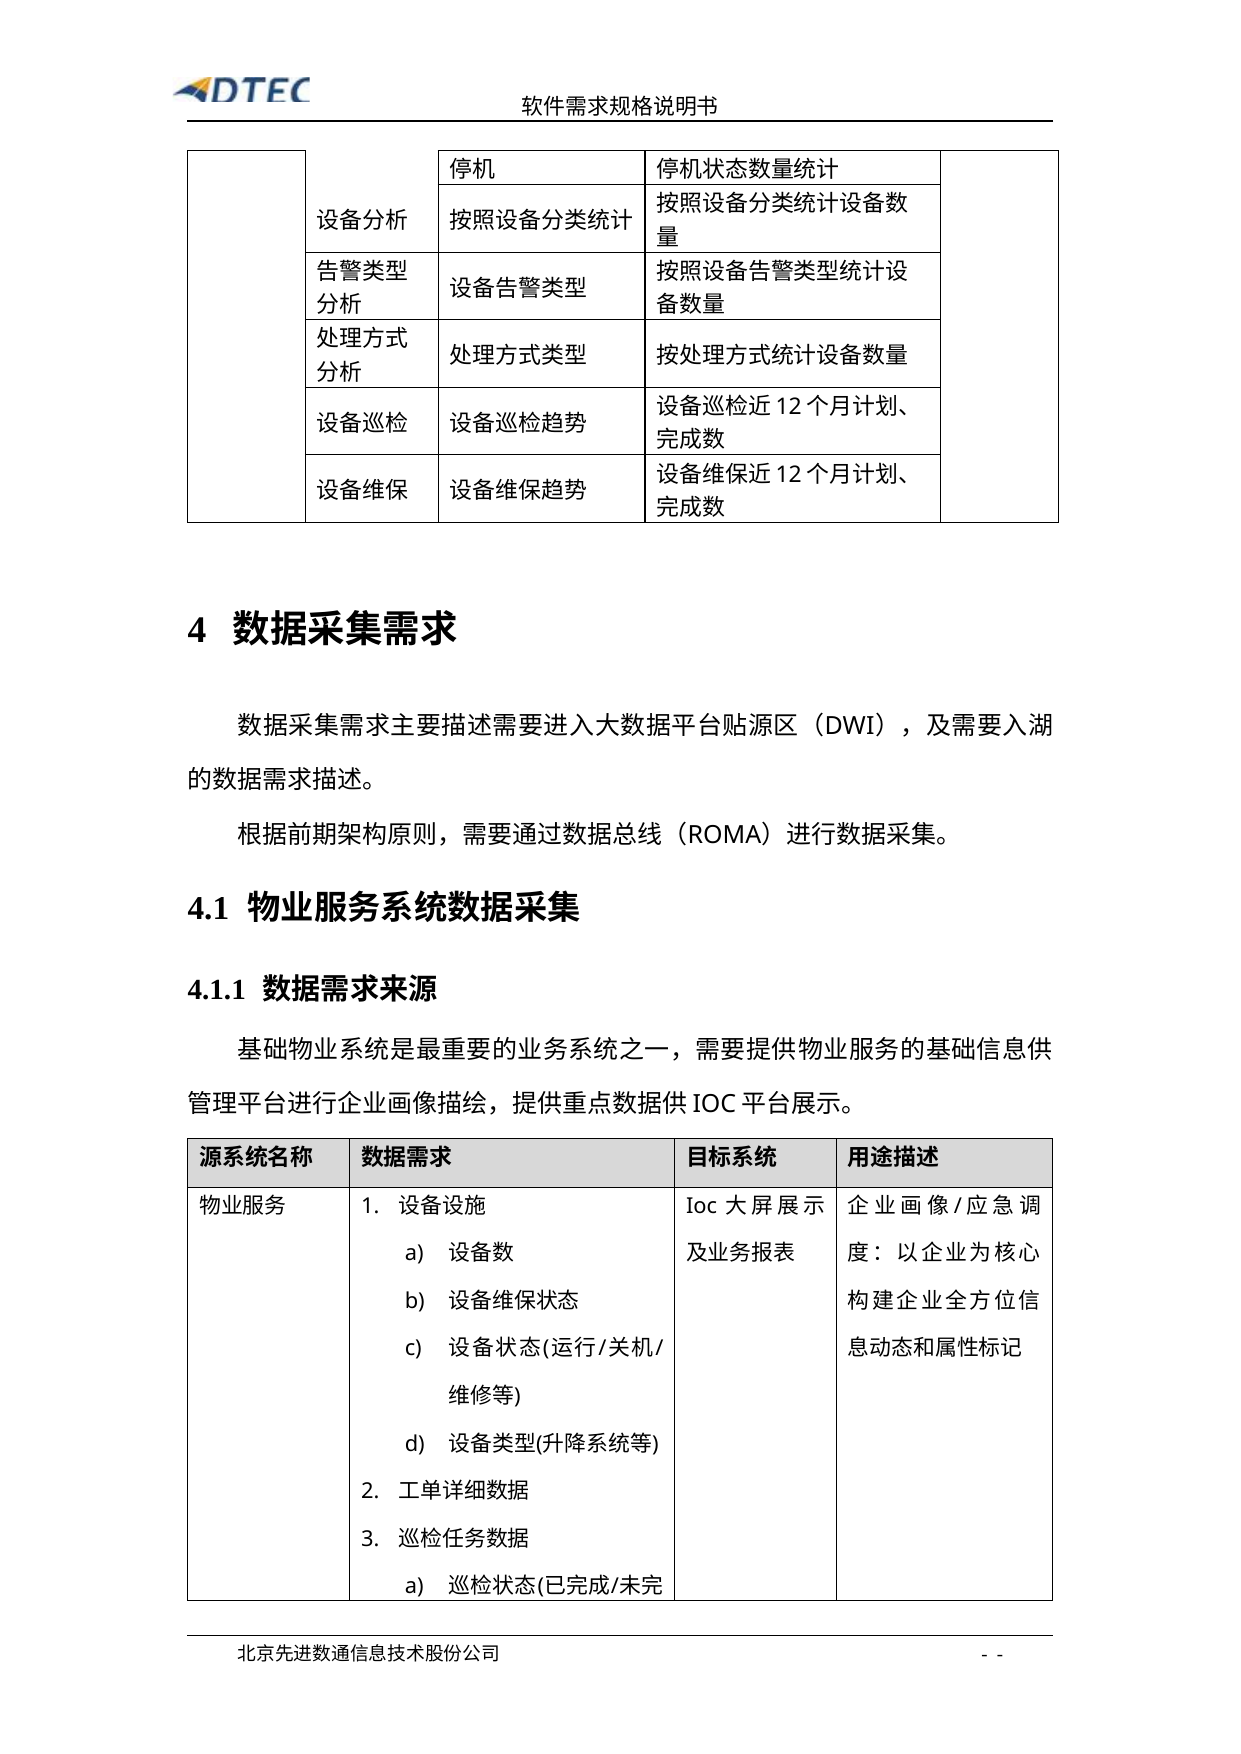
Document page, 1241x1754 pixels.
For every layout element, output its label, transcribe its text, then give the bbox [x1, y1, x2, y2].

picture [172, 77, 310, 102]
table_cell 告警类型分析 [306, 253, 438, 319]
table_cell 处理方式类型 [439, 320, 644, 387]
table_cell Ioc大屏展示及业务报表 [675, 1188, 836, 1600]
table_header 数据需求 [350, 1139, 674, 1187]
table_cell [837, 1188, 1052, 1600]
subtitle 物业服务系统数据采集 [187, 881, 1053, 929]
subtitle 数据采集需求 [187, 599, 1053, 653]
table_cell 设备告警类型 [439, 253, 644, 319]
table_cell 设备巡检 [306, 388, 438, 454]
table_cell 设备维保近12个月计划、完成数 [646, 455, 940, 522]
table_header 源系统名称 [188, 1139, 349, 1187]
table_cell 设备巡检趋势 [439, 388, 644, 454]
subtitle 数据需求来源 [187, 966, 1053, 1008]
text 基础物业系统是最重要的业务系统之一，需要提供物业服务的基础信息供管理平台进行企业画像描绘，提供重点数据供IOC平台展示。 [187, 1029, 1053, 1120]
table_header 目标系统 [675, 1139, 836, 1187]
table_header 用途描述 [837, 1139, 1052, 1187]
table_cell 设备分析 [306, 184, 438, 252]
table_cell 物业服务 [188, 1188, 349, 1600]
table_cell 按照设备分类统计设备数量 [646, 185, 940, 252]
text 根据前期架构原则，需要通过数据总线（ROMA）进行数据采集。 [187, 814, 1053, 850]
table_cell 按照设备告警类型统计设备数量 [646, 253, 940, 319]
table_cell 停机 [439, 151, 644, 184]
table_cell 设备维保 [306, 455, 438, 522]
table_cell 处理方式分析 [306, 320, 438, 387]
table_cell 设备巡检近12个月计划、完成数 [646, 388, 940, 454]
table_cell 按处理方式统计设备数量 [646, 320, 940, 387]
table_cell 设备维保趋势 [439, 455, 644, 522]
table_cell 停机状态数量统计 [646, 151, 940, 184]
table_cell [350, 1188, 674, 1600]
table_cell 按照设备分类统计 [439, 185, 644, 252]
text 数据采集需求主要描述需要进入大数据平台贴源区（DWI），及需要入湖的数据需求描述。 [187, 705, 1053, 796]
